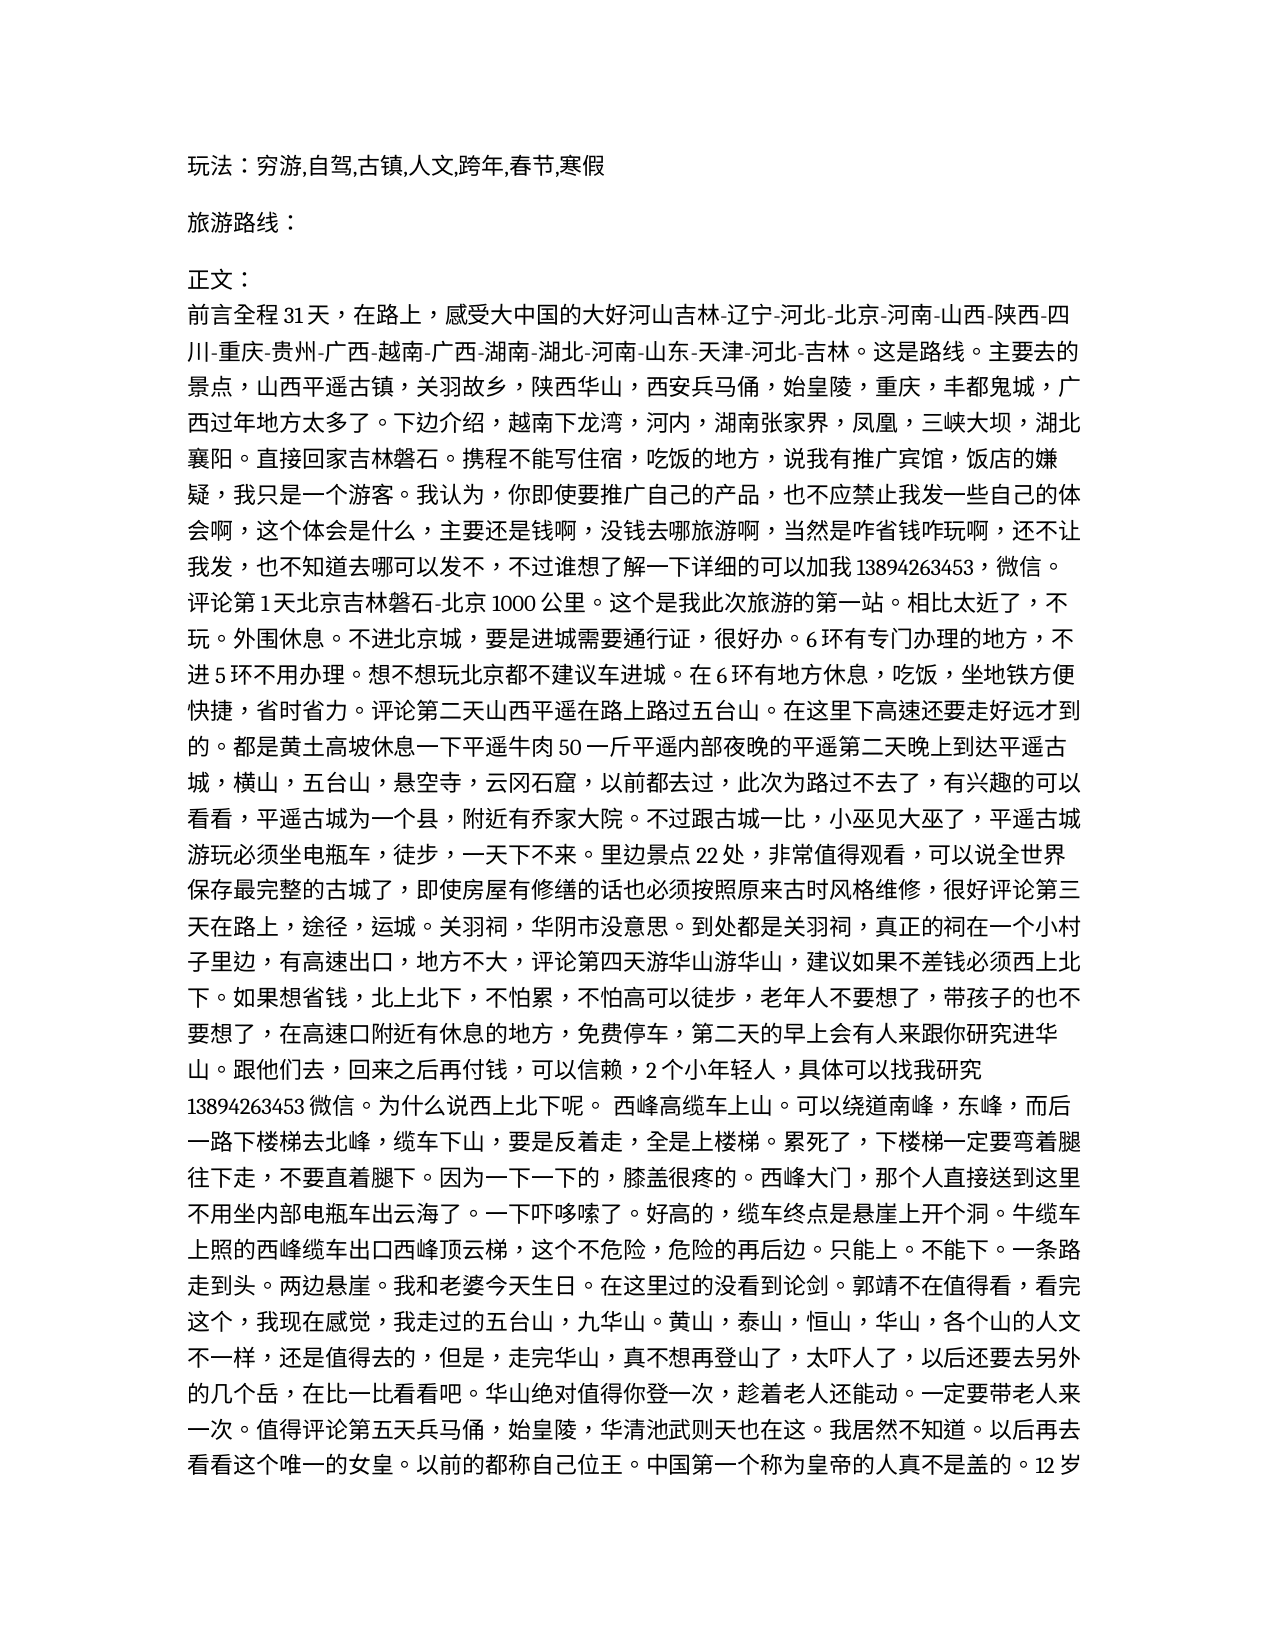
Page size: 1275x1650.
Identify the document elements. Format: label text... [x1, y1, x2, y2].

text 玩法：穷游,自驾,古镇,人文,跨年,春节,寒假 [187, 150, 1087, 181]
text 旅游路线： [187, 207, 1087, 238]
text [187, 263, 1087, 1481]
